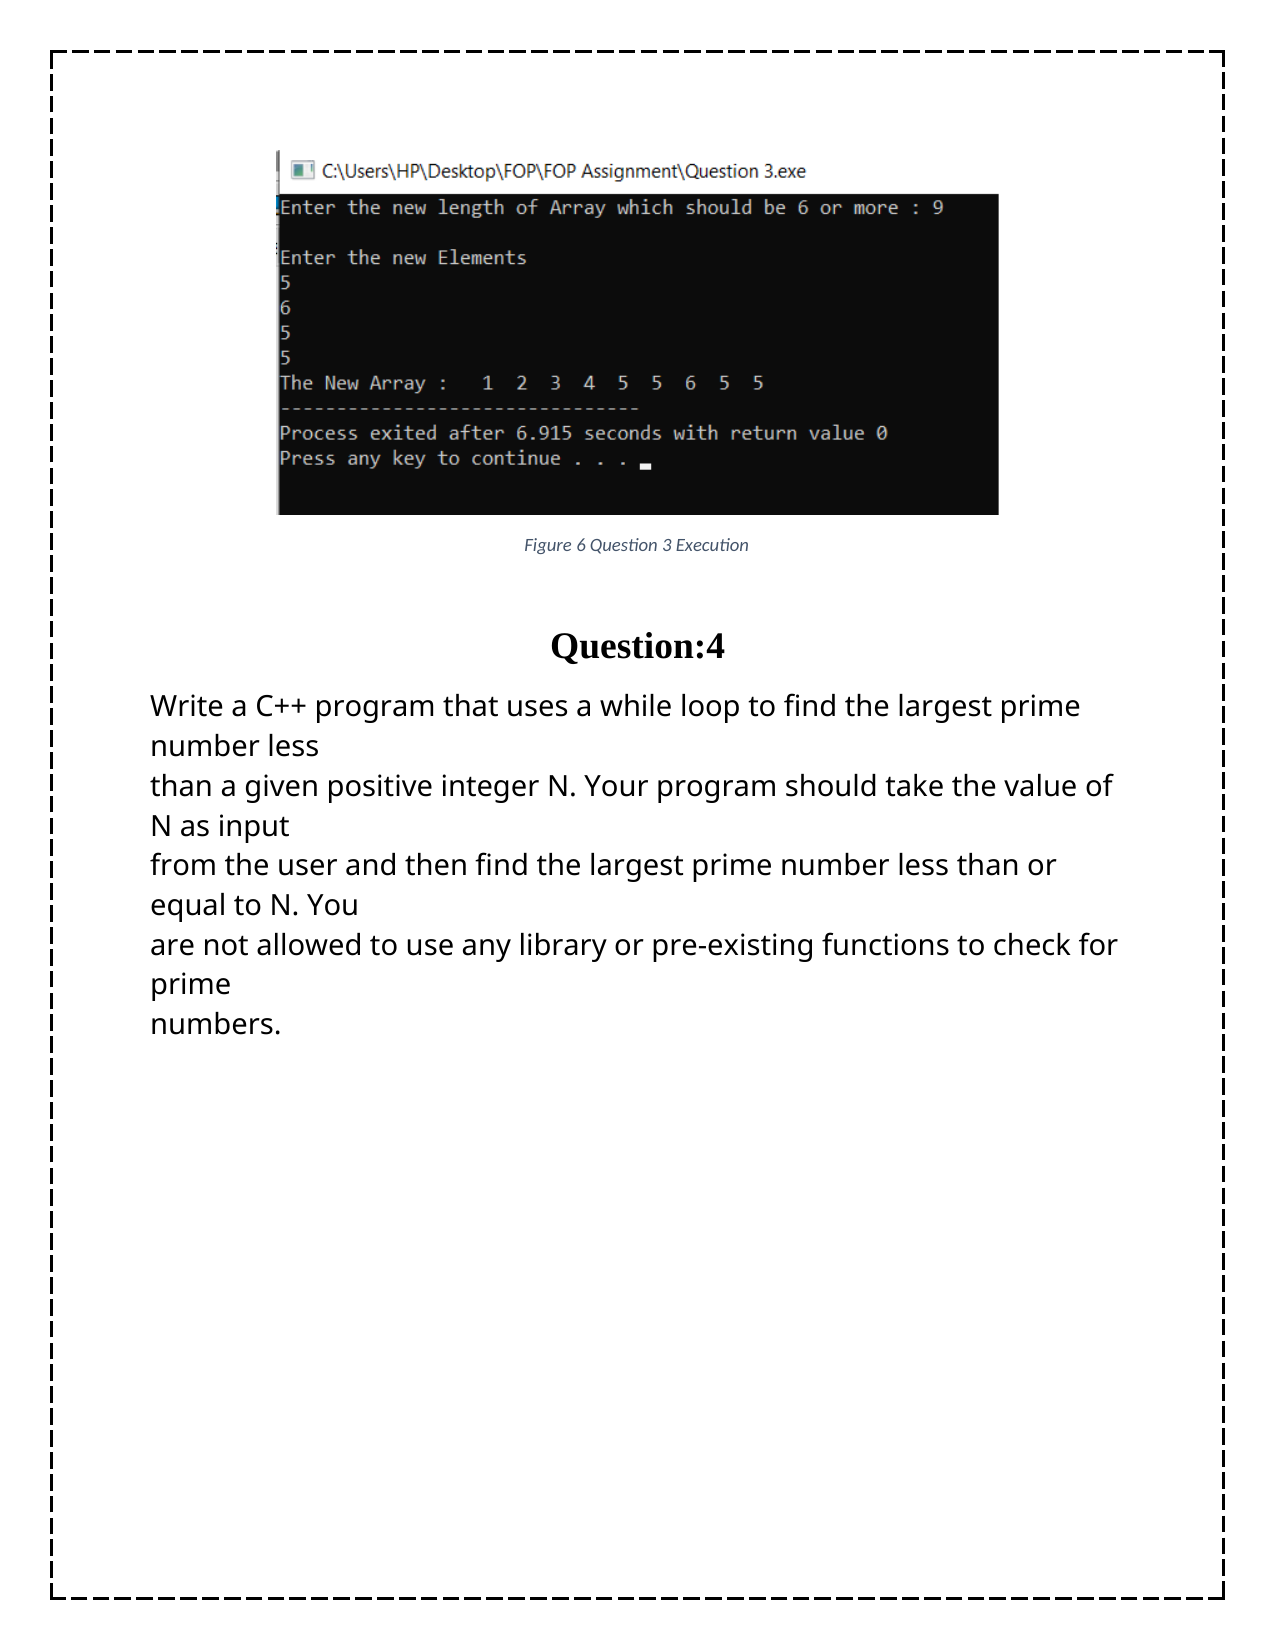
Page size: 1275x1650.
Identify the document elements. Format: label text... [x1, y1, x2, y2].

text are not allowed to use any library or pre-existing functions to check for prime [150, 924, 1125, 1003]
picture [276, 150, 999, 515]
text Question:4 [150, 623, 1125, 667]
text than a given positive integer N. Your program should take the value of N as input [150, 765, 1125, 844]
text numbers. [150, 1003, 1125, 1043]
text from the user and then find the largest prime number less than or equal to N. You [150, 844, 1125, 924]
text Write a C++ program that uses a while loop to find the largest prime number less [150, 686, 1125, 765]
